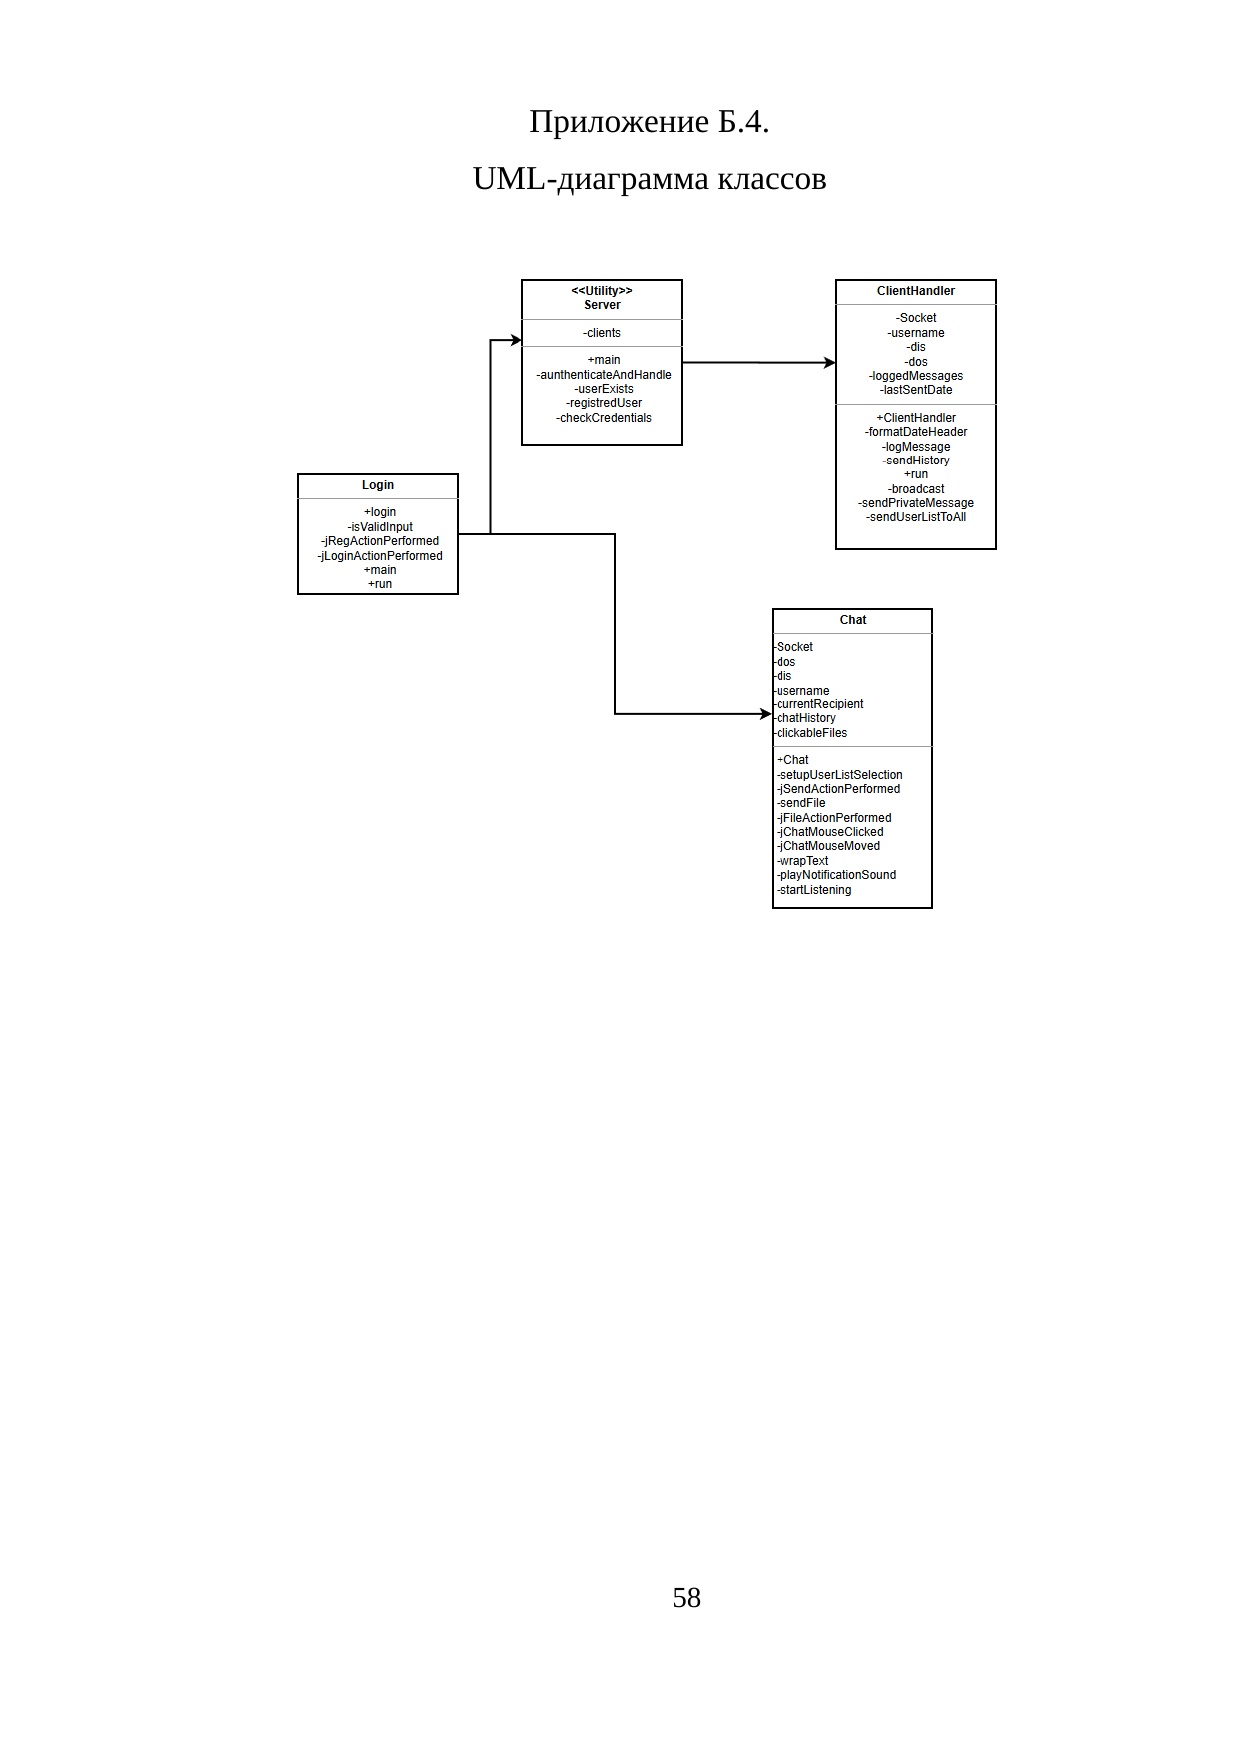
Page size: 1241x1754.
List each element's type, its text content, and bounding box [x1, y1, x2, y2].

subtitle Приложение Б.4. UML-диаграмма классов [148, 101, 1152, 197]
picture [257, 228, 1043, 930]
